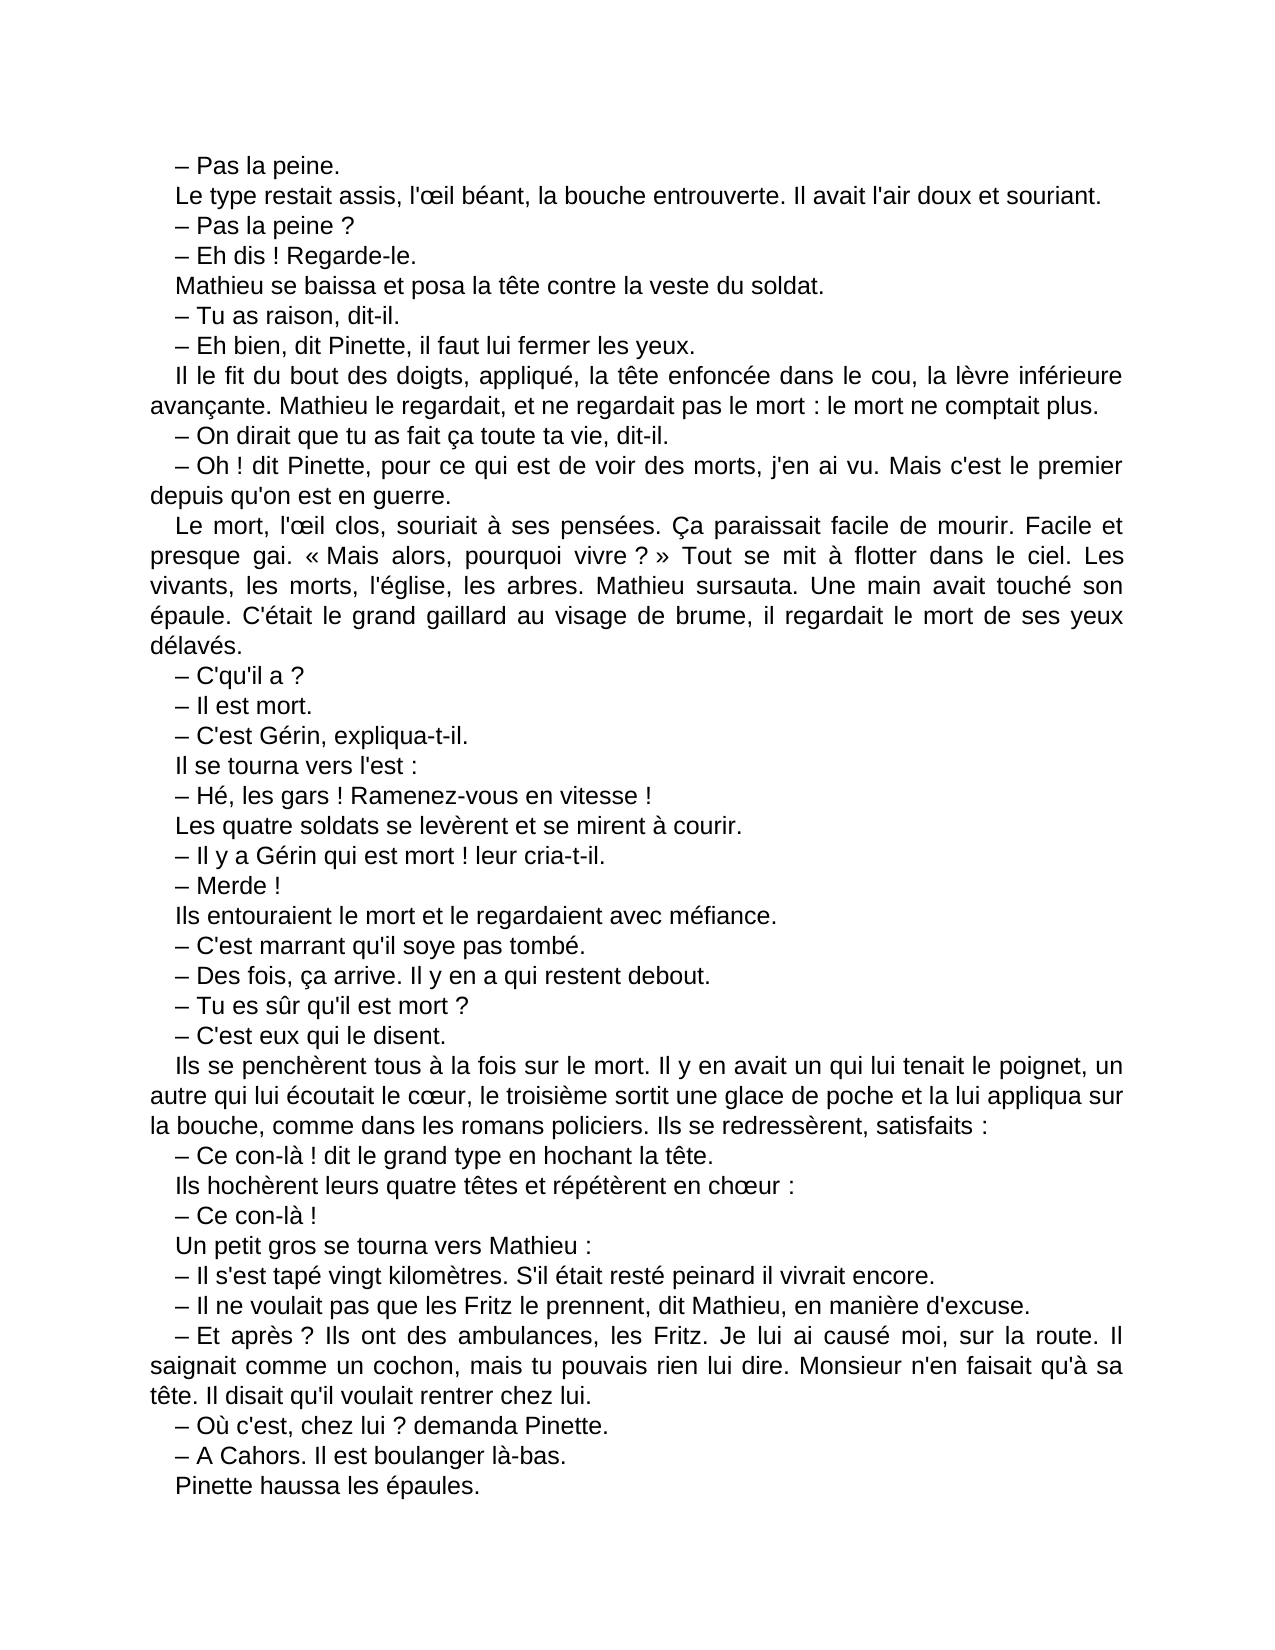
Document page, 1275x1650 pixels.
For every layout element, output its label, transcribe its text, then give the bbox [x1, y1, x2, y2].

text – Ce con-là ! dit le grand type en hochant la tête. [150, 1140, 1125, 1170]
text Ils hochèrent leurs quatre têtes et répétèrent en chœur : [150, 1170, 1125, 1200]
text – Où c'est, chez lui ? demanda Pinette. [150, 1410, 1125, 1440]
text – Pas la peine. [150, 150, 1125, 180]
text – Merde ! [150, 870, 1125, 900]
text – Il s'est tapé vingt kilomètres. S'il était resté peinard il vivrait encore. [150, 1260, 1125, 1290]
text – Tu es sûr qu'il est mort ? [150, 990, 1125, 1020]
text – Eh bien, dit Pinette, il faut lui fermer les yeux. [150, 330, 1125, 360]
text Un petit gros se tourna vers Mathieu : [150, 1230, 1125, 1260]
text – Il ne voulait pas que les Fritz le prennent, dit Mathieu, en manière d'excuse. [150, 1290, 1125, 1320]
text – Pas la peine ? [150, 210, 1125, 240]
text Le mort, l'œil clos, souriait à ses pensées. Ça paraissait facile de mourir. Facile et presque gai. « Mais alors, pourquoi vivre ? » Tout se mit à flotter dans le ciel. Les vivants, les morts, l'église, les arbres. Mathieu sursauta. Une main avait touché son épaule. C'était le grand gaillard au visage de brume, il regardait le mort de ses yeux délavés. [150, 510, 1125, 660]
text – Hé, les gars ! Ramenez-vous en vitesse ! [150, 780, 1125, 810]
text – Il y a Gérin qui est mort ! leur cria-t-il. [150, 840, 1125, 870]
text – C'est eux qui le disent. [150, 1020, 1125, 1050]
text Les quatre soldats se levèrent et se mirent à courir. [150, 810, 1125, 840]
text Ils se penchèrent tous à la fois sur le mort. Il y en avait un qui lui tenait le poignet, un autre qui lui écoutait le cœur, le troisième sortit une glace de poche et la lui appliqua sur la bouche, comme dans les romans policiers. Ils se redressèrent, satisfaits : [150, 1050, 1125, 1140]
text Mathieu se baissa et posa la tête contre la veste du soldat. [150, 270, 1125, 300]
text – A Cahors. Il est boulanger là-bas. [150, 1440, 1125, 1470]
text – Des fois, ça arrive. Il y en a qui restent debout. [150, 960, 1125, 990]
text – Eh dis ! Regarde-le. [150, 240, 1125, 270]
text – Il est mort. [150, 690, 1125, 720]
text – C'qu'il a ? [150, 660, 1125, 690]
text – Et après ? Ils ont des ambulances, les Fritz. Je lui ai causé moi, sur la route. Il saignait comme un cochon, mais tu pouvais rien lui dire. Monsieur n'en faisait qu'à sa tête. Il disait qu'il voulait rentrer chez lui. [150, 1320, 1125, 1410]
text – On dirait que tu as fait ça toute ta vie, dit-il. [150, 420, 1125, 450]
text – Ce con-là ! [150, 1200, 1125, 1230]
text – C'est Gérin, expliqua-t-il. [150, 720, 1125, 750]
text – C'est marrant qu'il soye pas tombé. [150, 930, 1125, 960]
text – Oh ! dit Pinette, pour ce qui est de voir des morts, j'en ai vu. Mais c'est le premier depuis qu'on est en guerre. [150, 450, 1125, 510]
text Il se tourna vers l'est : [150, 750, 1125, 780]
text Ils entouraient le mort et le regardaient avec méfiance. [150, 900, 1125, 930]
text – Tu as raison, dit-il. [150, 300, 1125, 330]
text Pinette haussa les épaules. [150, 1470, 1125, 1500]
text Il le fit du bout des doigts, appliqué, la tête enfoncée dans le cou, la lèvre inférieure avançante. Mathieu le regardait, et ne regardait pas le mort : le mort ne comptait plus. [150, 360, 1125, 420]
text Le type restait assis, l'œil béant, la bouche entrouverte. Il avait l'air doux et souriant. [150, 180, 1125, 210]
